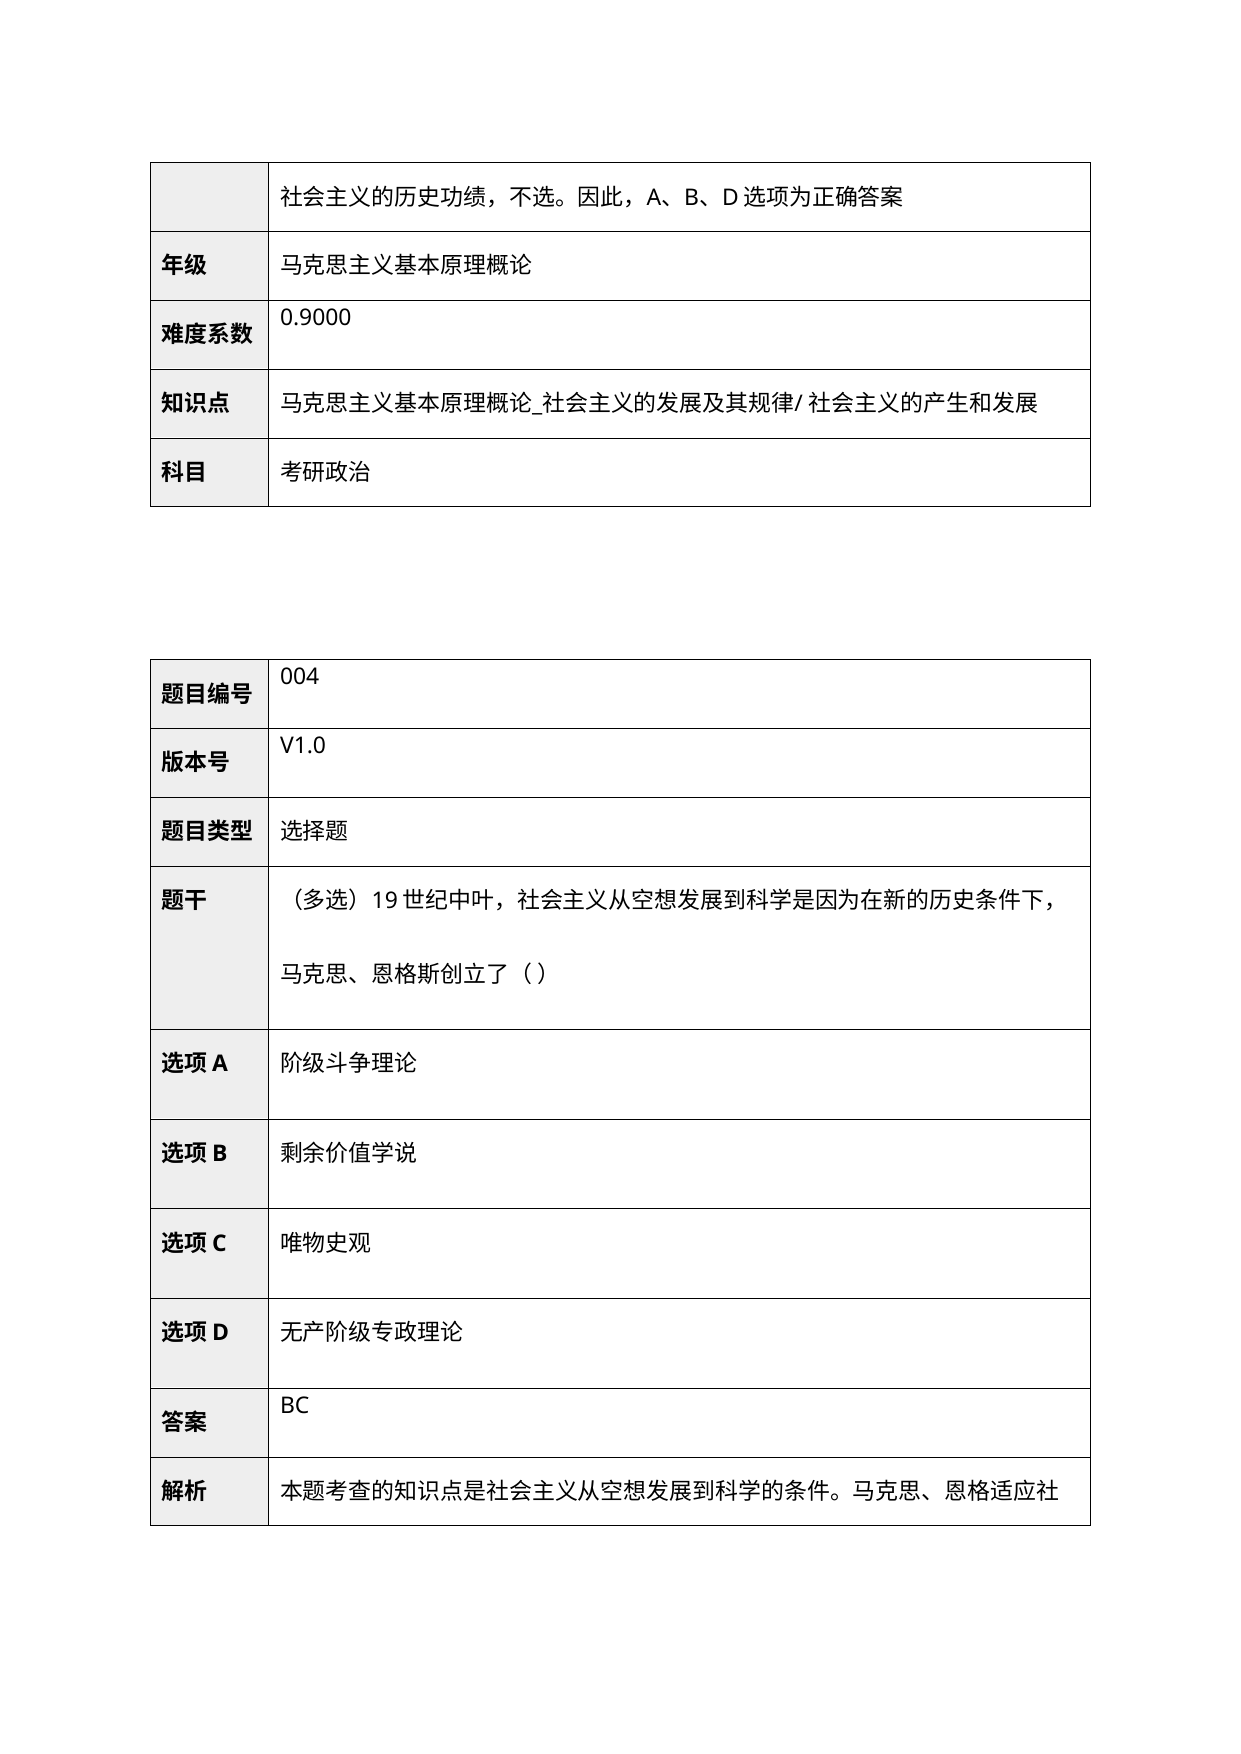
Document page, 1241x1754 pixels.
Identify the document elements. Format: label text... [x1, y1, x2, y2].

table_cell 知识点 [151, 370, 268, 437]
table_cell 阶级斗争理论 [269, 1030, 1090, 1118]
table_cell 选项A [151, 1030, 268, 1118]
table_cell 无产阶级专政理论 [269, 1299, 1090, 1387]
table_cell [269, 1458, 1090, 1525]
table_cell BC [269, 1389, 1090, 1456]
table_cell 年级 [151, 232, 268, 300]
table_cell 版本号 [151, 729, 268, 797]
table_cell 题目类型 [151, 798, 268, 866]
table_cell 选项C [151, 1209, 268, 1298]
table_cell （多选）19世纪中叶，社会主义从空想发展到科学是因为在新的历史条件下，马克思、恩格斯创立了（ ） [269, 867, 1090, 1029]
table_cell 0.9000 [269, 301, 1090, 368]
table_header 004 [269, 660, 1090, 728]
table_cell 选项B [151, 1120, 268, 1208]
table_cell 解析 [151, 163, 268, 231]
table_cell 选项D [151, 1299, 268, 1387]
table_cell 答案 [151, 1389, 268, 1456]
table_cell 考研政治 [269, 439, 1090, 506]
table_cell 选择题 [269, 798, 1090, 866]
table_cell 题干 [151, 867, 268, 1029]
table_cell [269, 163, 1090, 231]
table_cell 解析 [151, 1458, 268, 1525]
table_header 题目编号 [151, 660, 268, 728]
table_cell 唯物史观 [269, 1209, 1090, 1298]
table_cell V1.0 [269, 729, 1090, 797]
table_cell 科目 [151, 439, 268, 506]
table_cell 剩余价值学说 [269, 1120, 1090, 1208]
table_cell 难度系数 [151, 301, 268, 368]
table_cell 马克思主义基本原理概论_社会主义的发展及其规律/ 社会主义的产生和发展 [269, 370, 1090, 437]
table_cell 马克思主义基本原理概论 [269, 232, 1090, 300]
